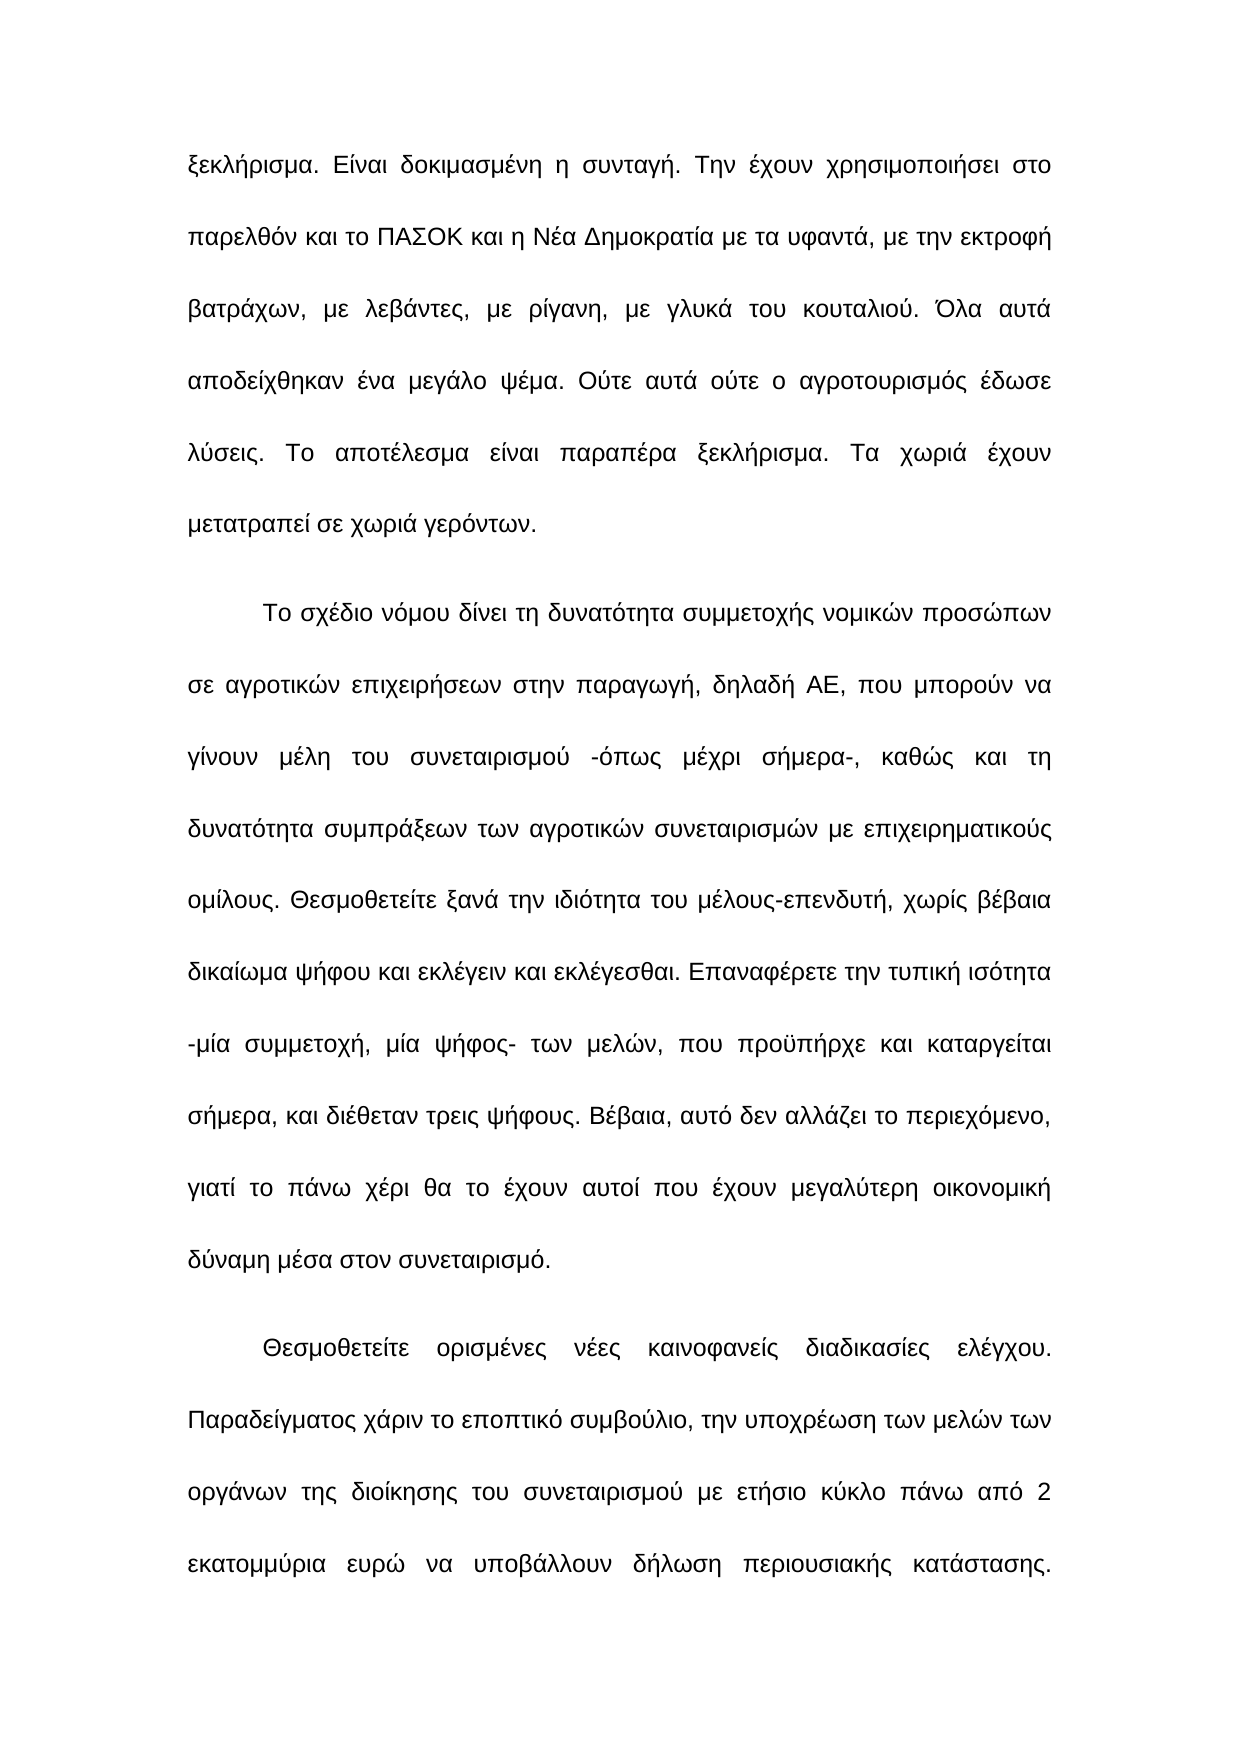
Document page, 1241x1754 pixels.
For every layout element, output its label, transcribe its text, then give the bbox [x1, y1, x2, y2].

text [187, 1333, 1053, 1578]
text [187, 150, 1053, 538]
text Το σχέδιο νόμου δίνει τη δυνατότητα συμμετοχής νομικών προσώπων σε αγροτικών επιχειρήσεων στην παραγωγή, δηλαδή ΑΕ, που μπορούν να γίνουν μέλη του συνεταιρισμού -όπως μέχρι σήμερα-, καθώς και τη δυνατότητα συμπράξεων των αγροτικών συνεταιρισμών με επιχειρηματικούς ομίλους. Θεσμοθετείτε ξανά την ιδιότητα του μέλους-επενδυτή, χωρίς βέβαια δικαίωμα ψήφου και εκλέγειν και εκλέγεσθαι. Επαναφέρετε την τυπική ισότητα -μία συμμετοχή, μία ψήφος- των μελών, που προϋπήρχε και καταργείται σήμερα, και διέθεταν τρεις ψήφους. Βέβαια, αυτό δεν αλλάζει το περιεχόμενο, γιατί το πάνω χέρι θα το έχουν αυτοί που έχουν μεγαλύτερη οικονομική δύναμη μέσα στον συνεταιρισμό. [187, 598, 1053, 1273]
